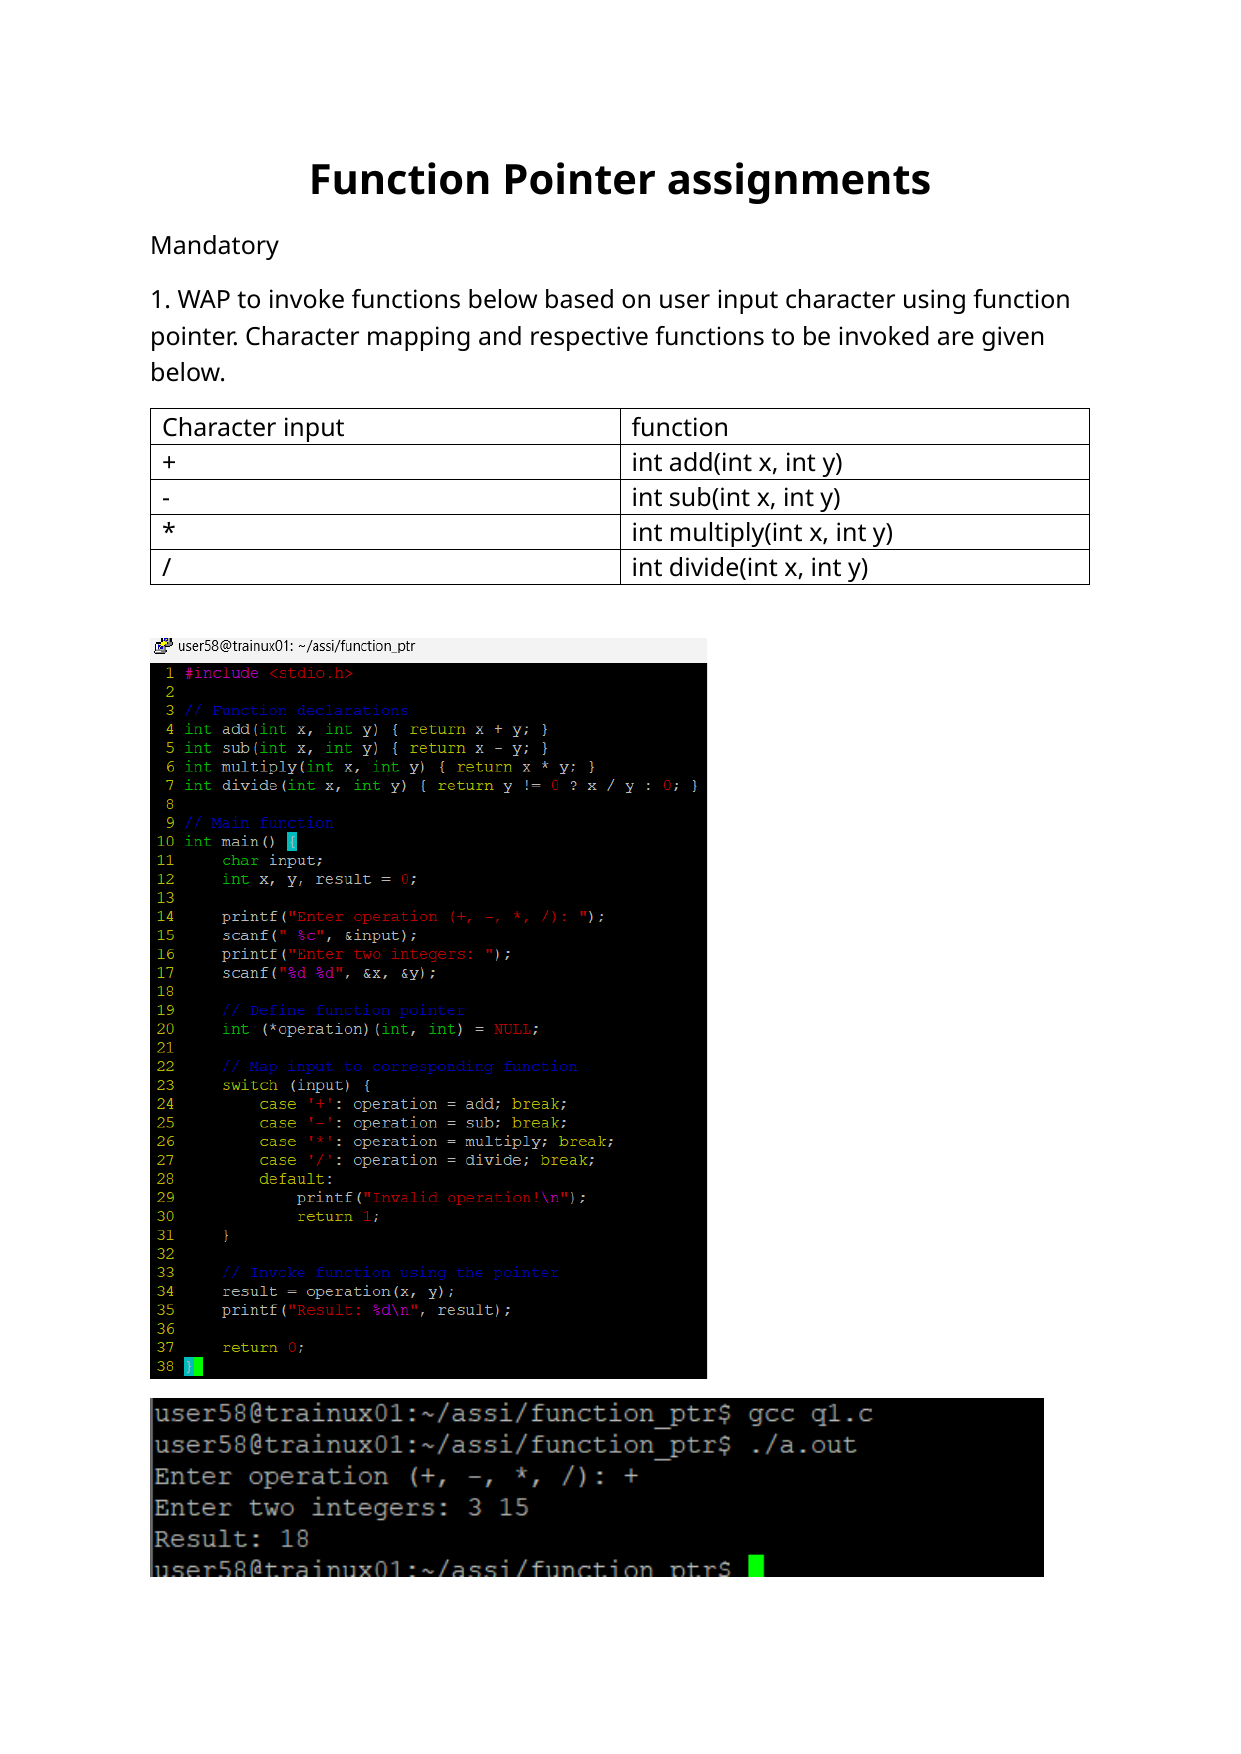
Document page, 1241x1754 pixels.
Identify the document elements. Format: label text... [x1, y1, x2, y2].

table_cell / [151, 550, 620, 584]
table_cell int sub(int x, int y) [621, 480, 1089, 514]
picture [150, 1398, 1044, 1577]
table_header function [621, 409, 1089, 443]
table_header Character input [151, 409, 620, 443]
table_cell int multiply(int x, int y) [621, 515, 1089, 549]
text Function Pointer assignments [150, 150, 1090, 207]
picture [150, 638, 708, 1379]
table_cell int divide(int x, int y) [621, 550, 1089, 584]
table_cell + [151, 445, 620, 478]
text 1. WAP to invoke functions below based on user input character using function pointer. Character mapping and respective functions to be invoked are given below. [150, 281, 1090, 389]
text Mandatory [150, 228, 1090, 262]
table_cell - [151, 480, 620, 514]
table_cell int add(int x, int y) [621, 445, 1089, 478]
table_cell * [151, 515, 620, 549]
